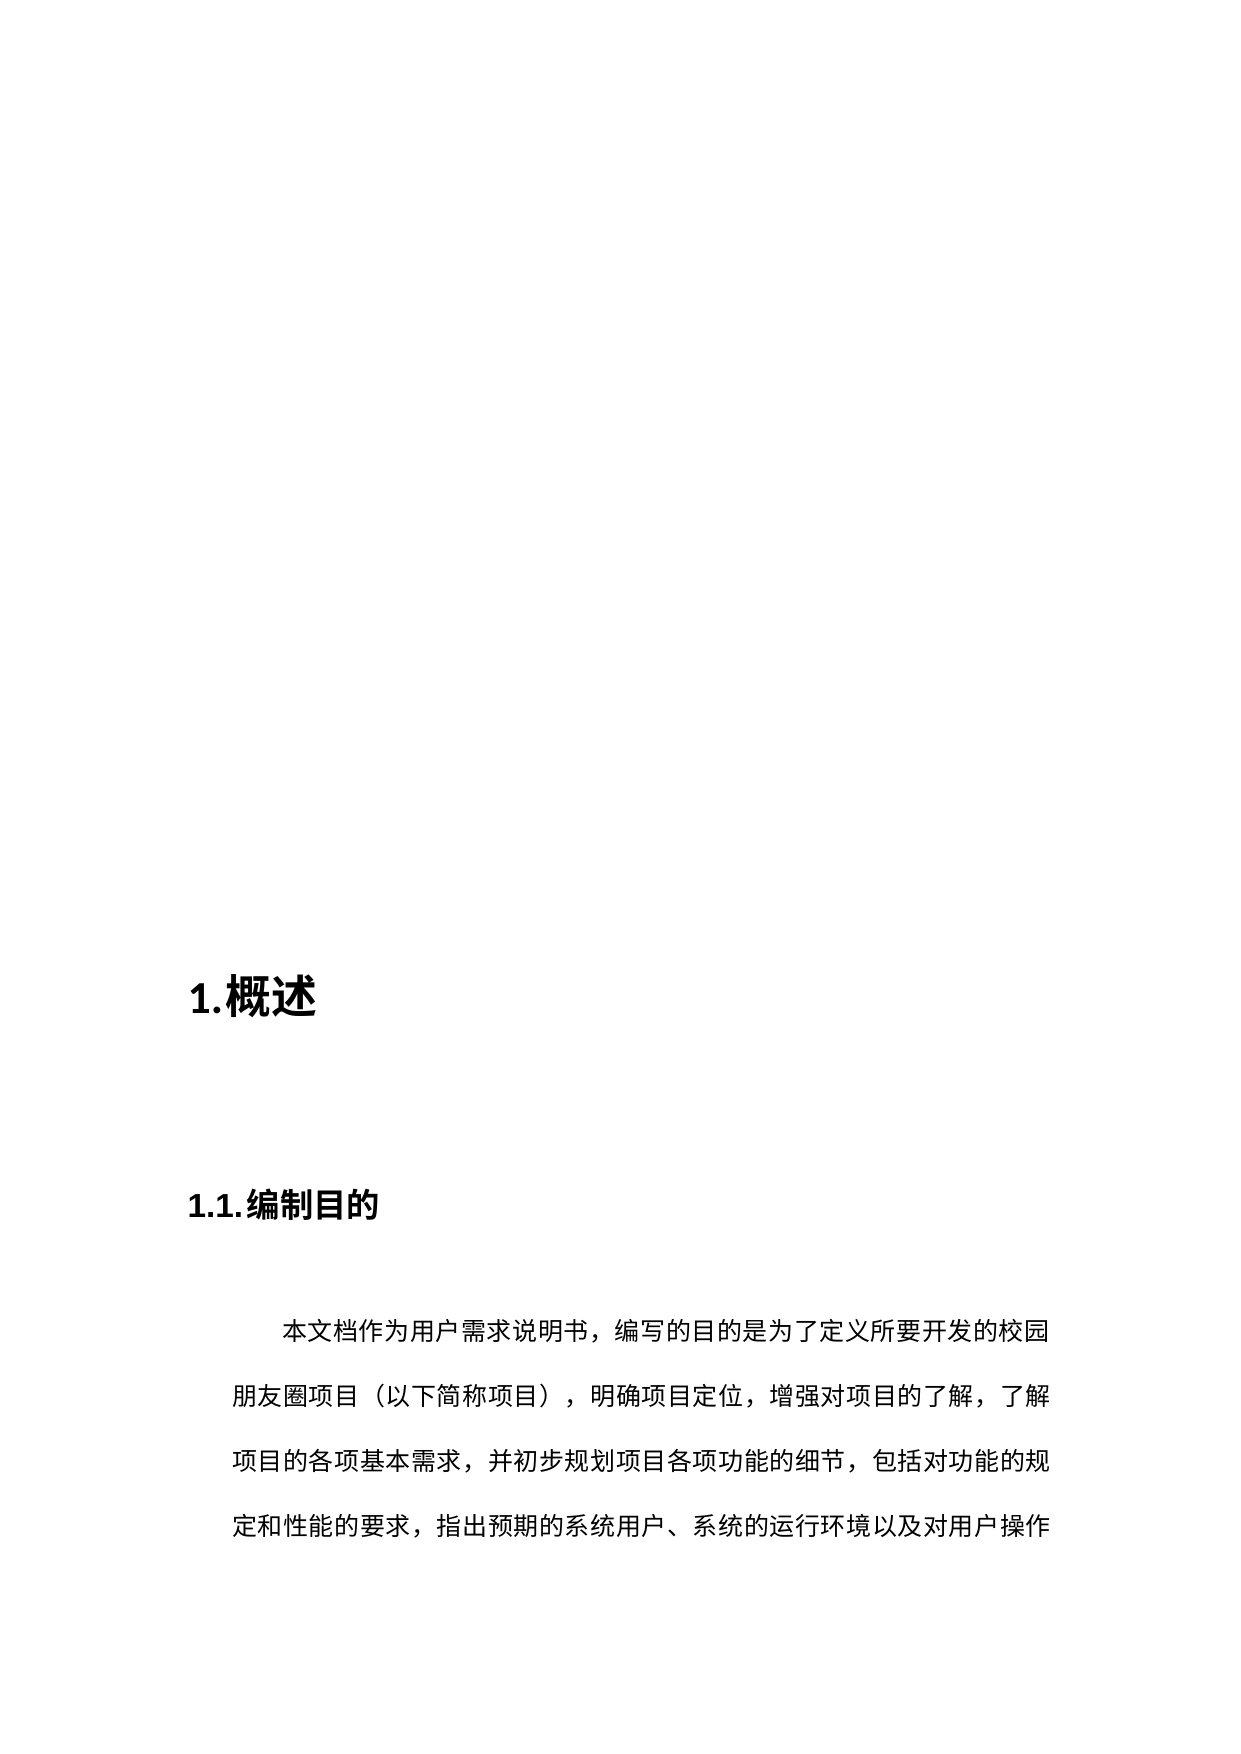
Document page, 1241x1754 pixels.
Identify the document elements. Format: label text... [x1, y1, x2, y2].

subtitle 概述 [187, 945, 1053, 1042]
subtitle 编制目的 [187, 1170, 1053, 1235]
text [232, 1297, 1053, 1557]
